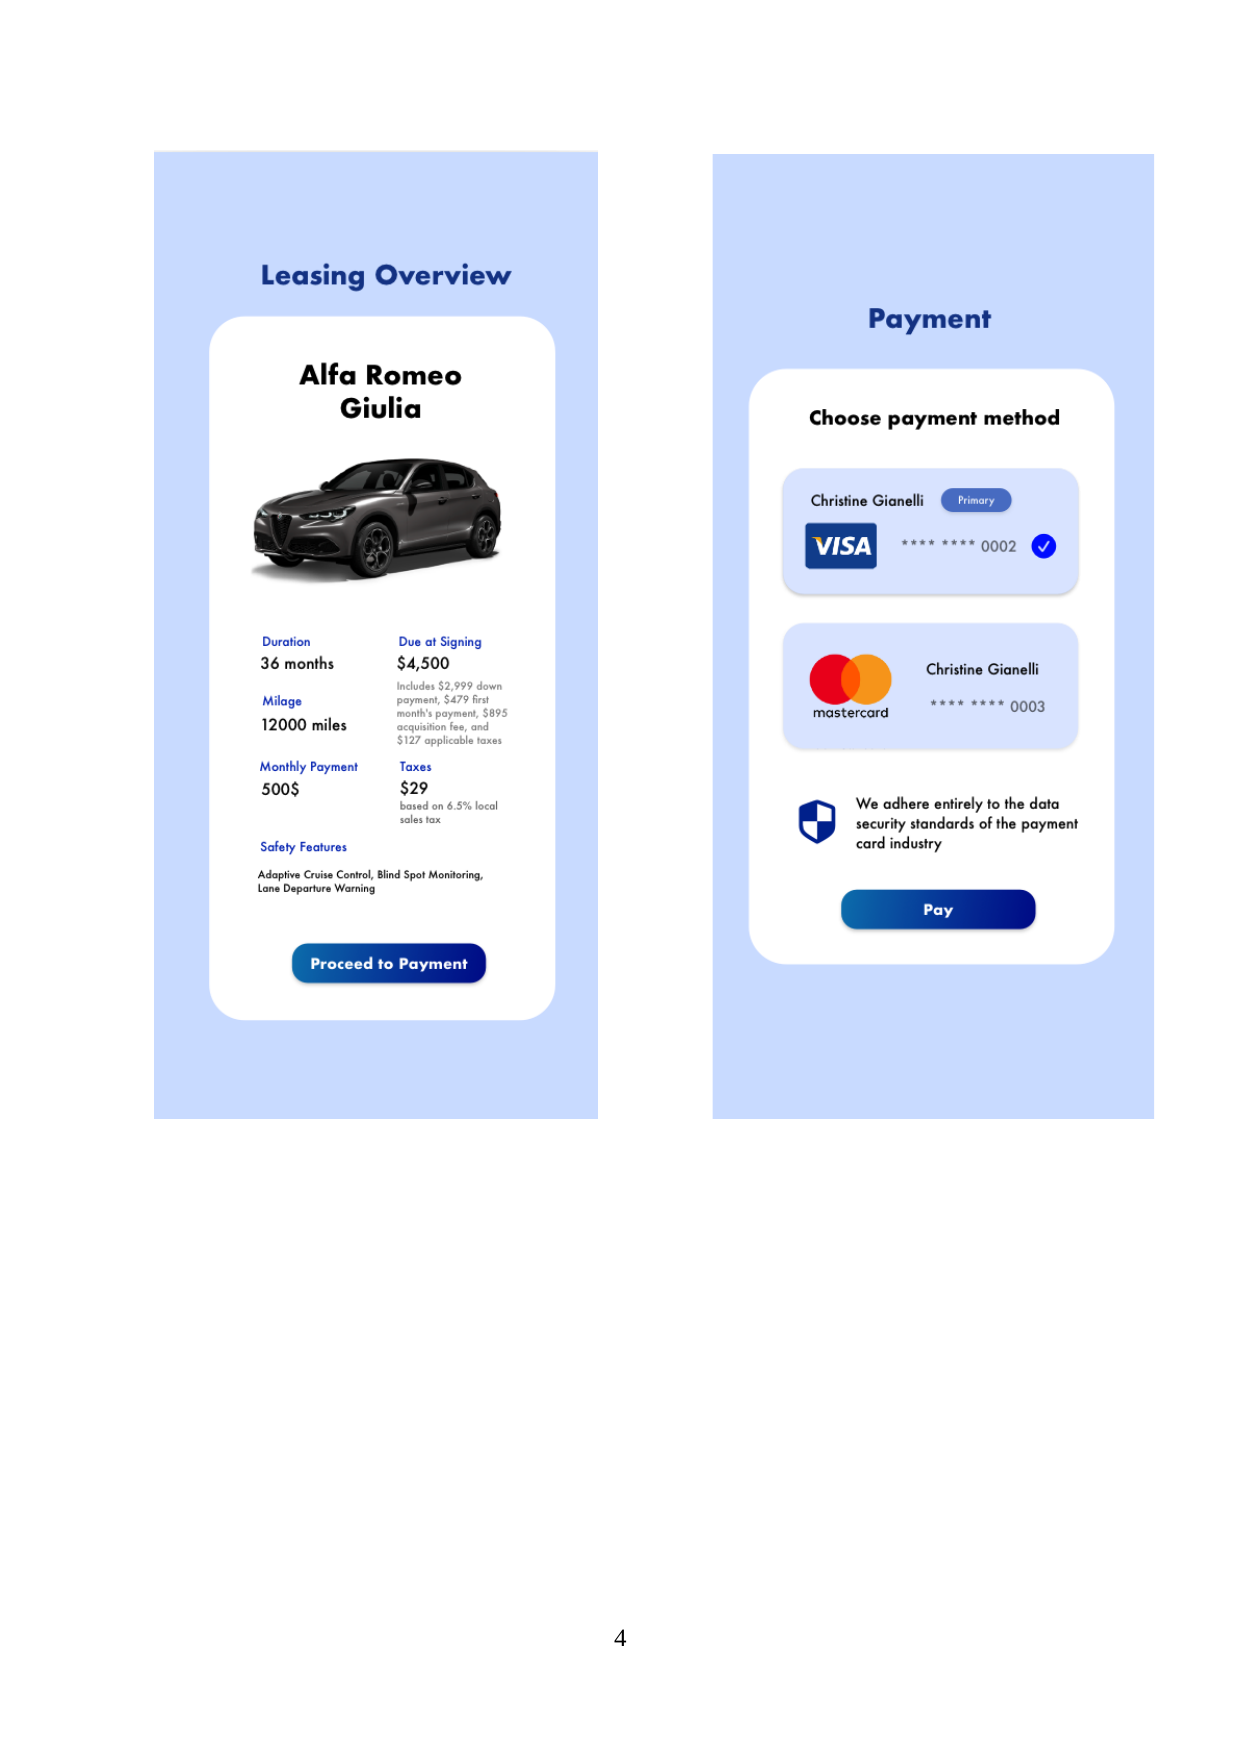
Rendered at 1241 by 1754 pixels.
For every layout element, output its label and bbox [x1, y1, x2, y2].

picture [712, 154, 1155, 1119]
picture [154, 150, 598, 1119]
